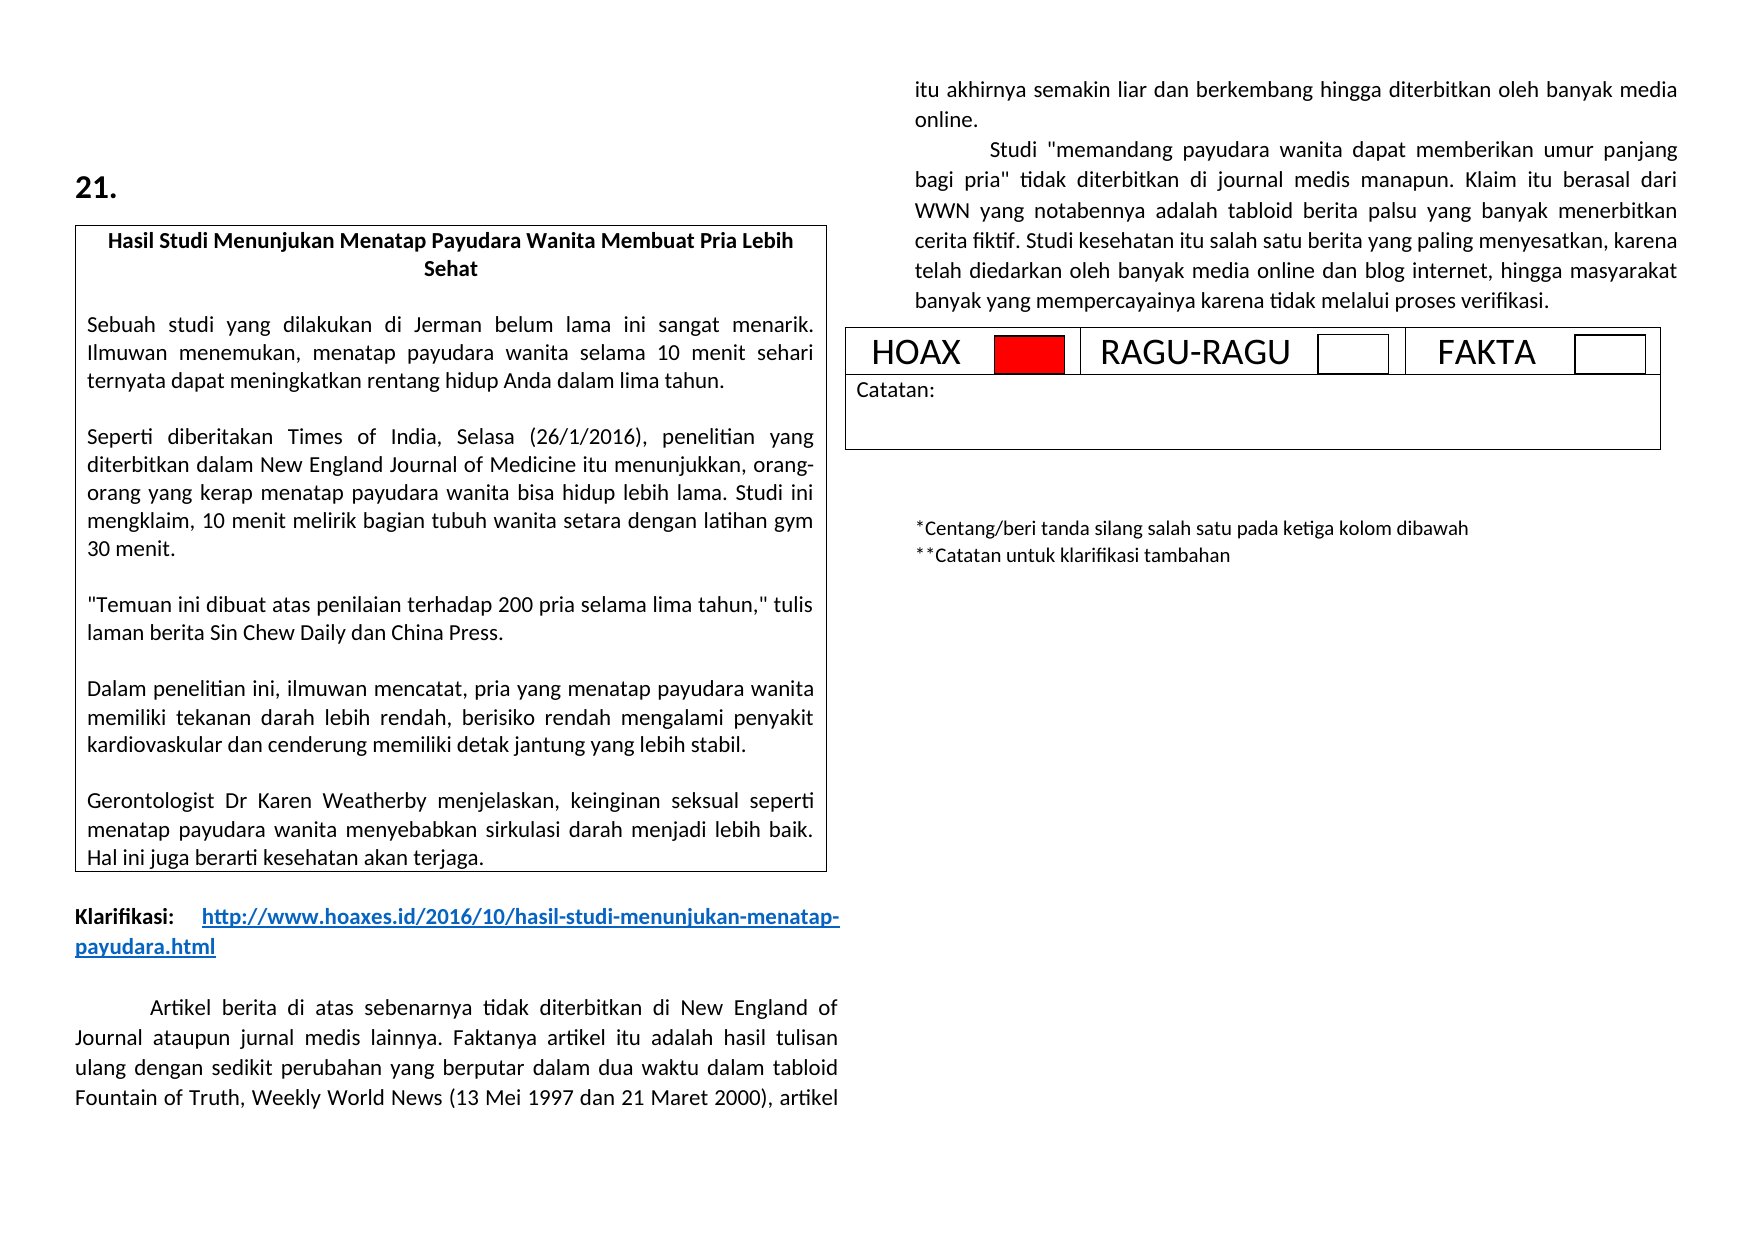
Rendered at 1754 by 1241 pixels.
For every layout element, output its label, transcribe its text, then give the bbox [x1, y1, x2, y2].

table_header HOAX [846, 328, 1080, 374]
text **Catatan untuk klarifikasi tambahan [914, 542, 1679, 568]
table_header RAGU-RAGU [1081, 328, 1405, 374]
table_cell Catatan: [846, 375, 1660, 449]
table_header Hasil Studi Menunjukan Menatap Payudara Wanita Membuat Pria Lebih Sehat Sebuah studi yang dilakukan di Jerman belum lama ini sangat menarik. Ilmuwan menemukan, menatap payudara wanita selama 10 menit sehari ternyata dapat meningkatkan rentang hidup Anda dalam lima tahun. Seperti diberitakan Times of India, Selasa (26/1/2016), penelitian yang diterbitkan dalam New England Journal of Medicine itu menunjukkan, orang-orang yang kerap menatap payudara wanita bisa hidup lebih lama. Studi ini mengklaim, 10 menit melirik bagian tubuh wanita setara dengan latihan gym 30 menit. "Temuan ini dibuat atas penilaian terhadap 200 pria selama lima tahun," tulis laman berita Sin Chew Daily dan China Press. Dalam penelitian ini, ilmuwan mencatat, pria yang menatap payudara wanita memiliki tekanan darah lebih rendah, berisiko rendah mengalami penyakit kardiovaskular dan cenderung memiliki detak jantung yang lebih stabil. Gerontologist Dr Karen Weatherby menjelaskan, keinginan seksual seperti menatap payudara wanita menyebabkan sirkulasi darah menjadi lebih baik. Hal ini juga berarti kesehatan akan terjaga. [76, 226, 826, 871]
table_header FAKTA [1406, 328, 1660, 374]
text *Centang/beri tanda silang salah satu pada ketiga kolom dibawah [914, 515, 1679, 540]
text Artikel berita di atas sebenarnya tidak diterbitkan di New England of Journal ataupun jurnal medis lainnya. Faktanya artikel itu adalah hasil tulisan ulang dengan sedikit perubahan yang berputar dalam dua waktu dalam tabloid Fountain of Truth, Weekly World News (13 Mei 1997 dan 21 Maret 2000), artikel itu akhirnya semakin liar dan berkembang hingga diterbitkan oleh banyak media online. [75, 993, 839, 1111]
text Klarifikasi: http://www.hoaxes.id/2016/10/hasil-studi-menunjukan-menatap-payudara.html [75, 902, 839, 960]
text Studi "memandang payudara wanita dapat memberikan umur panjang bagi pria" tidak diterbitkan di journal medis manapun. Klaim itu berasal dari WWN yang notabennya adalah tabloid berita palsu yang banyak menerbitkan cerita fiktif. Studi kesehatan itu salah satu berita yang paling menyesatkan, karena telah diedarkan oleh banyak media online dan blog internet, hingga masyarakat banyak yang mempercayainya karena tidak melalui proses verifikasi. [914, 135, 1679, 314]
text Artikel berita di atas sebenarnya tidak diterbitkan di New England of Journal ataupun jurnal medis lainnya. Faktanya artikel itu adalah hasil tulisan ulang dengan sedikit perubahan yang berputar dalam dua waktu dalam tabloid Fountain of Truth, Weekly World News (13 Mei 1997 dan 21 Maret 2000), artikel itu akhirnya semakin liar dan berkembang hingga diterbitkan oleh banyak media online. [914, 75, 1679, 133]
